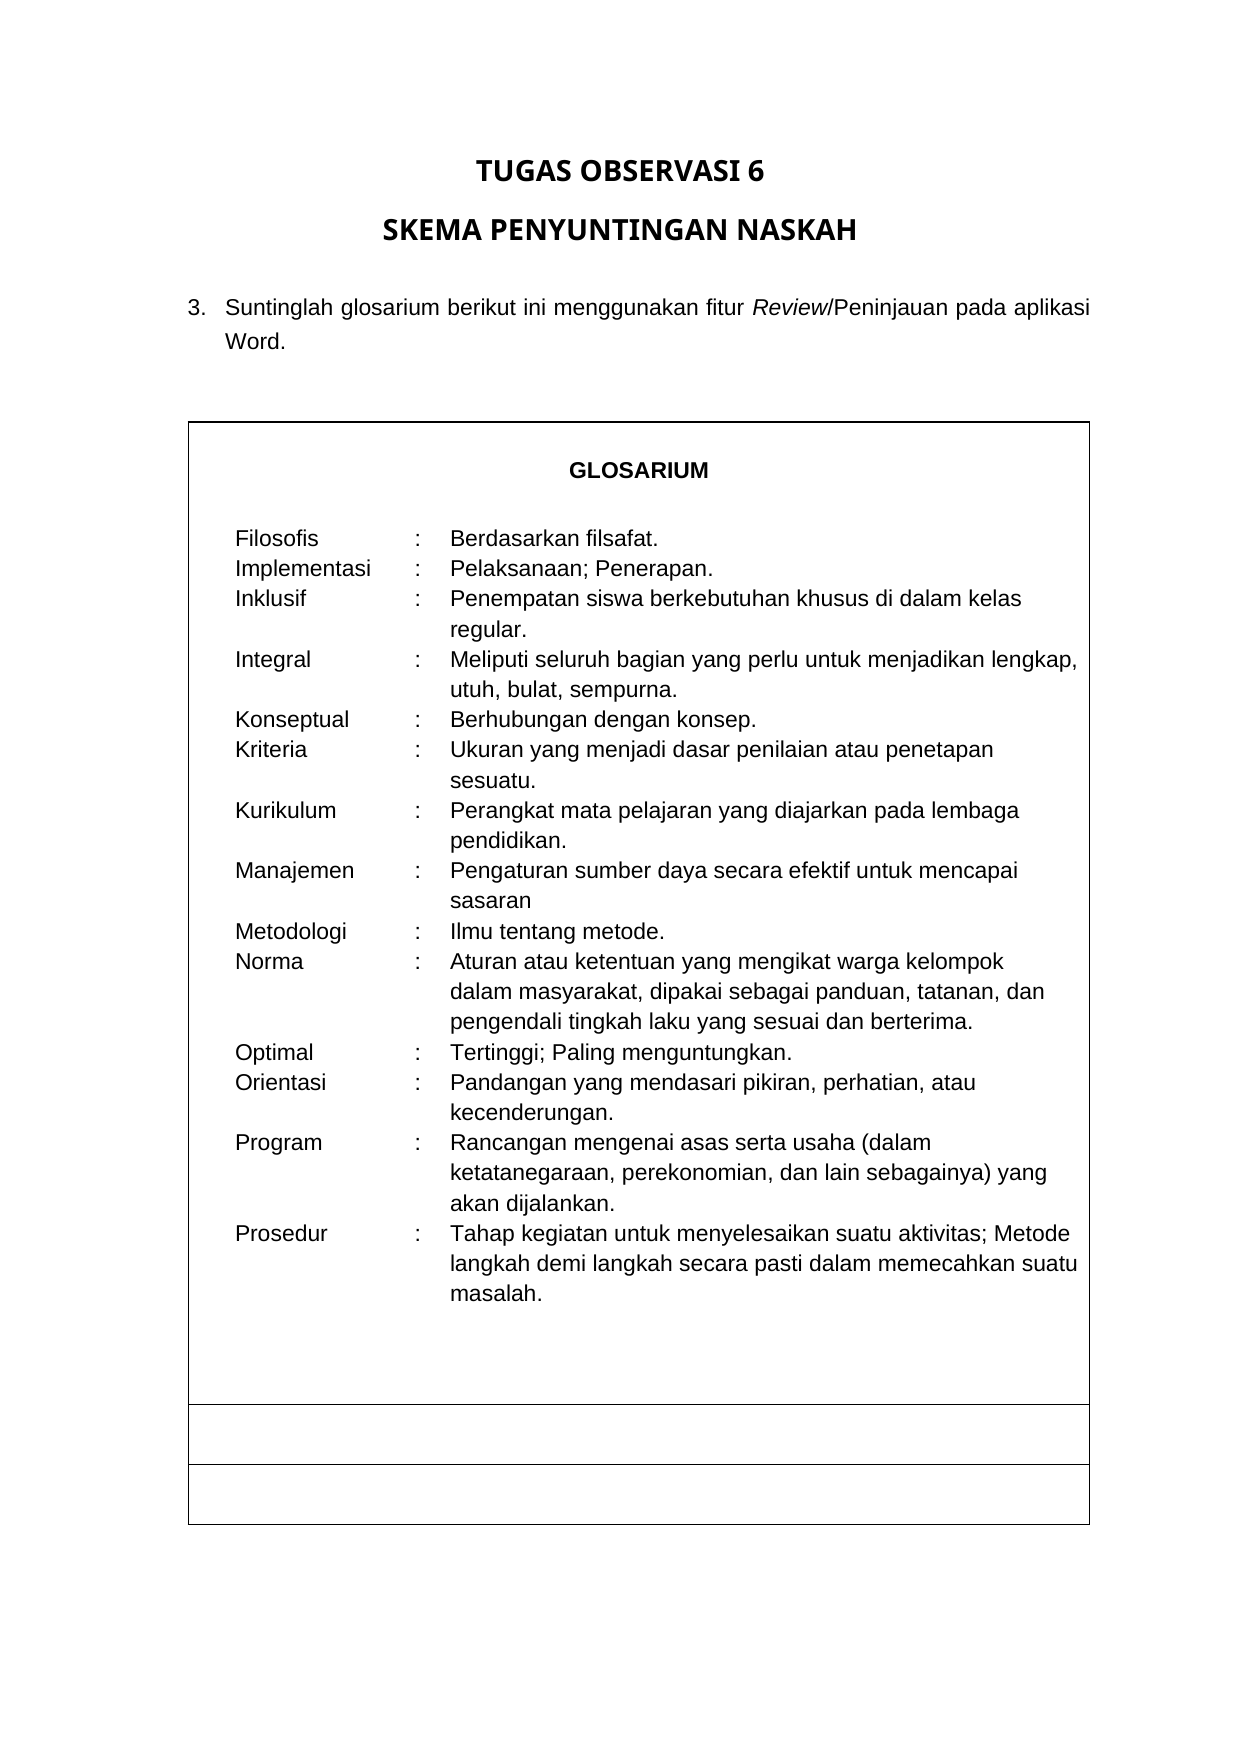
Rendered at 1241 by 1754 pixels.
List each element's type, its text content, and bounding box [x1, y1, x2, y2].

list Suntinglah glosarium berikut ini menggunakan fitur Review/Peninjauan pada aplikasi Word. [187, 294, 1090, 354]
table_cell [189, 1405, 1089, 1464]
text SKEMA PENYUNTINGAN NASKAH [150, 209, 1090, 249]
table_cell [189, 1465, 1089, 1524]
text TUGAS OBSERVASI 6 [150, 150, 1090, 190]
table_header GLOSARIUM Filosofis : Berdasarkan filsafat. Implementasi : Pelaksanaan; Penerapan. Inklusif : Penempatan siswa berkebutuhan khusus di dalam kelas regular. Integral : Meliputi seluruh bagian yang perlu untuk menjadikan lengkap, utuh, bulat, sempurna. Konseptual : Berhubungan dengan konsep. Kriteria : Ukuran yang menjadi dasar penilaian atau penetapan sesuatu. Kurikulum : Perangkat mata pelajaran yang diajarkan pada lembaga pendidikan. Manajemen : Pengaturan sumber daya secara efektif untuk mencapai sasaran Metodologi : Ilmu tentang metode. Norma : Aturan atau ketentuan yang mengikat warga kelompok dalam masyarakat, dipakai sebagai panduan, tatanan, dan pengendali tingkah laku yang sesuai dan berterima. Optimal : Tertinggi; Paling menguntungkan. Orientasi : Pandangan yang mendasari pikiran, perhatian, atau kecenderungan. Program : Rancangan mengenai asas serta usaha (dalam ketatanegaraan, perekonomian, dan lain sebagainya) yang akan dijalankan. Prosedur : Tahap kegiatan untuk menyelesaikan suatu aktivitas; Metode langkah demi langkah secara pasti dalam memecahkan suatu masalah. [189, 423, 1089, 1404]
